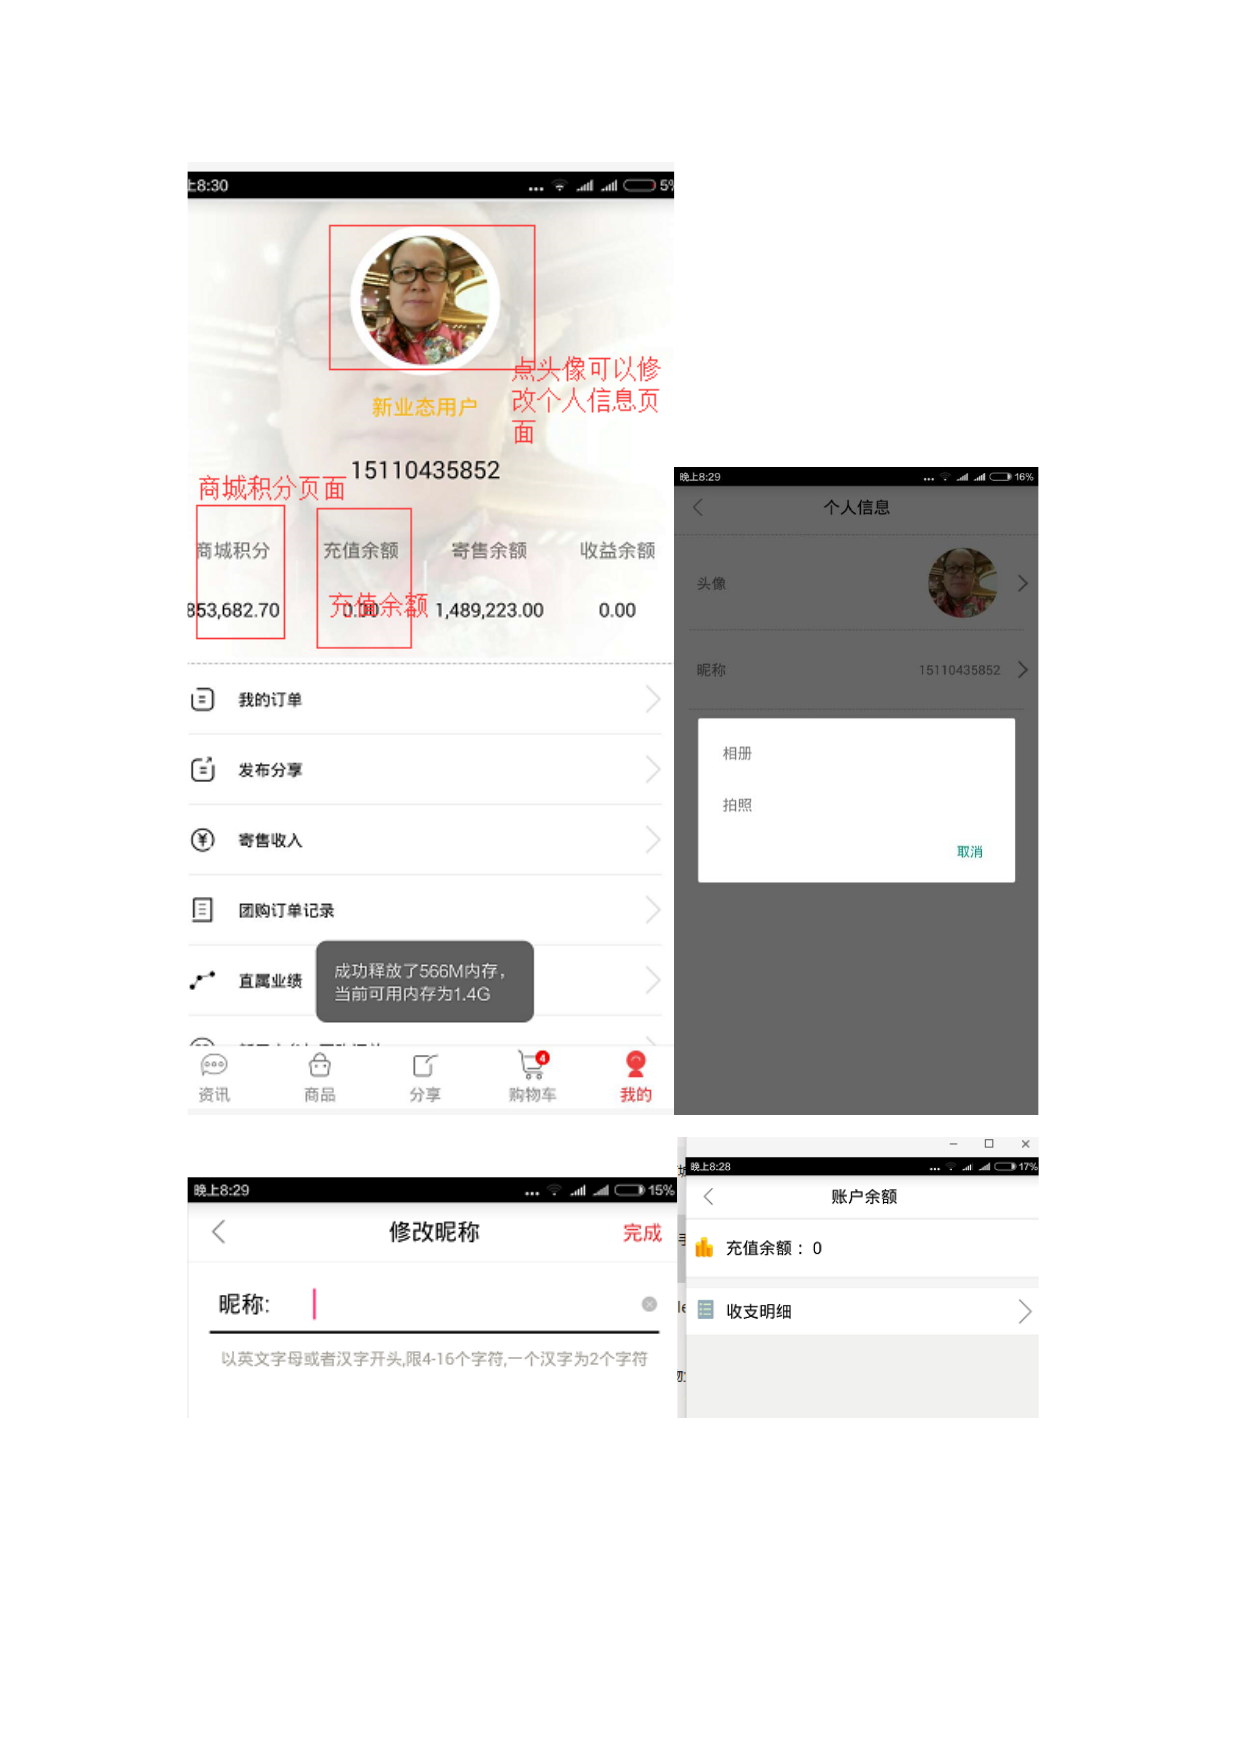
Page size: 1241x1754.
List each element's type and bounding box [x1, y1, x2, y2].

picture [187, 162, 1039, 1115]
picture [187, 1137, 1039, 1418]
